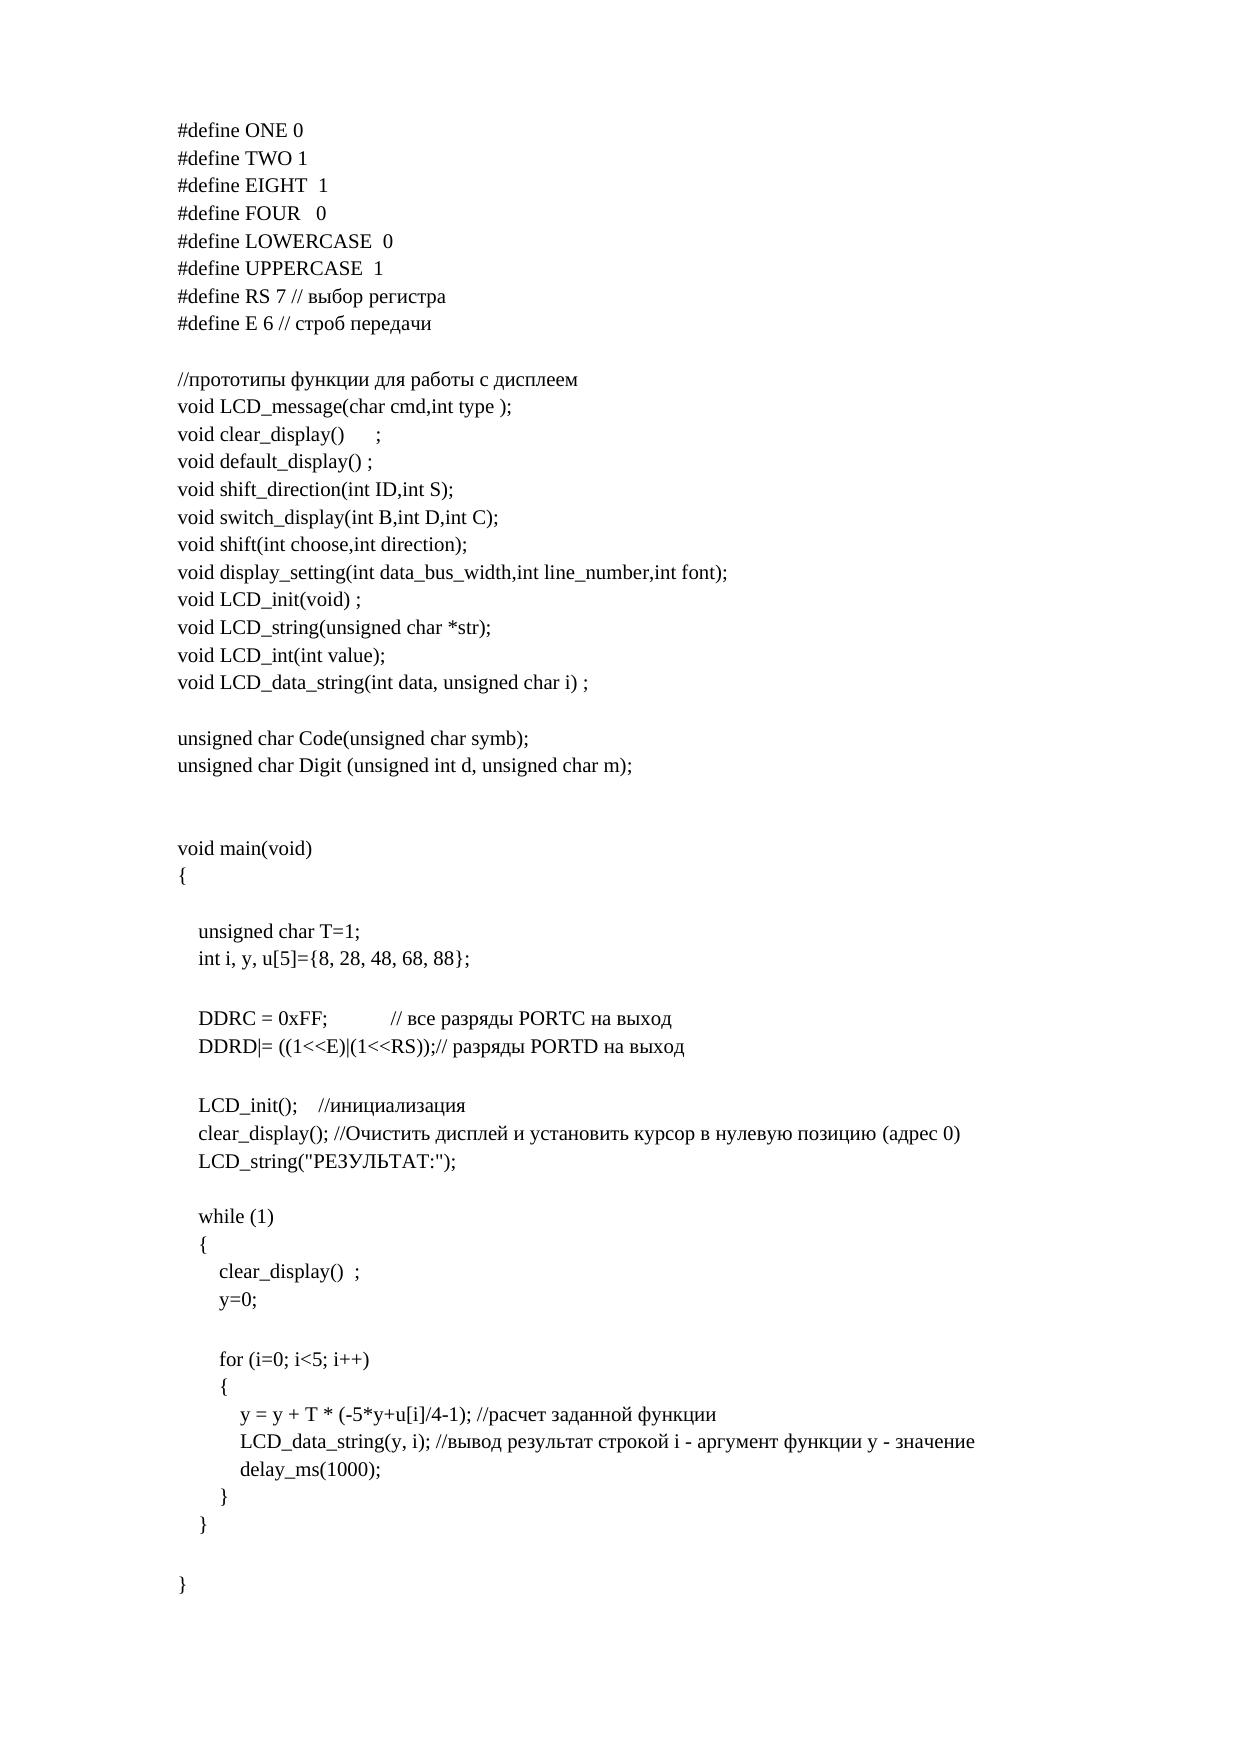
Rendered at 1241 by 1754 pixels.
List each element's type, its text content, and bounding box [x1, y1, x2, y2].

text void clear_display() ; [177, 422, 1152, 446]
text void LCD_string(unsigned char *str); [177, 615, 1152, 639]
text void main(void) [177, 836, 1152, 860]
text //прототипы функции для работы с дисплеем [177, 367, 1152, 391]
text void LCD_init(void) ; [177, 587, 1152, 611]
text while (1) [177, 1204, 1152, 1228]
text void display_setting(int data_bus_width,int line_number,int font); [177, 560, 1152, 584]
text unsigned char Code(unsigned char symb); [177, 725, 1152, 749]
text y = y + T * (-5*y+u[i]/4-1); //расчет заданной функции [177, 1402, 1152, 1426]
text LCD_data_string(y, i); //вывод результат строкой i - аргумент функции y - значение [177, 1429, 1152, 1453]
text } [177, 1572, 1152, 1596]
text { [177, 1374, 1152, 1398]
text } [177, 1484, 1152, 1508]
text { [177, 1231, 1152, 1256]
text void LCD_int(int value); [177, 643, 1152, 667]
text #define ONE 0 [177, 118, 1152, 142]
text void switch_display(int B,int D,int C); [177, 504, 1152, 529]
text DDRD|= ((1<<E)|(1<<RS));// разряды PORTD на выход [177, 1034, 1152, 1058]
text void shift(int choose,int direction); [177, 532, 1152, 556]
text { [177, 863, 1152, 887]
text y=0; [177, 1287, 1152, 1311]
text #define EIGHT 1 [177, 173, 1152, 197]
text #define RS 7 // выбор регистра [177, 284, 1152, 308]
text clear_display(); //Очистить дисплей и установить курсор в нулевую позицию (адрес 0) [177, 1121, 1152, 1145]
text void LCD_message(char cmd,int type ); [177, 394, 1152, 418]
text #define E 6 // строб передачи [177, 311, 1152, 335]
text } [177, 1512, 1152, 1536]
text #define TWO 1 [177, 146, 1152, 170]
text for (i=0; i<5; i++) [177, 1346, 1152, 1371]
text LCD_string("РЕЗУЛЬТАТ:"); [177, 1149, 1152, 1173]
text DDRC = 0xFF; // все разряды PORTC на выход [177, 1006, 1152, 1030]
text void shift_direction(int ID,int S); [177, 477, 1152, 501]
text unsigned char T=1; [177, 919, 1152, 943]
text LCD_init(); //инициализация [177, 1093, 1152, 1117]
text unsigned char Digit (unsigned int d, unsigned char m); [177, 753, 1152, 777]
text #define FOUR 0 [177, 201, 1152, 225]
text void LCD_data_string(int data, unsigned char i) ; [177, 670, 1152, 694]
text #define UPPERCASE 1 [177, 256, 1152, 280]
text void default_display() ; [177, 449, 1152, 473]
text delay_ms(1000); [177, 1457, 1152, 1481]
text clear_display() ; [177, 1259, 1152, 1283]
text int i, y, u[5]={8, 28, 48, 68, 88}; [177, 946, 1152, 970]
text #define LOWERCASE 0 [177, 228, 1152, 253]
